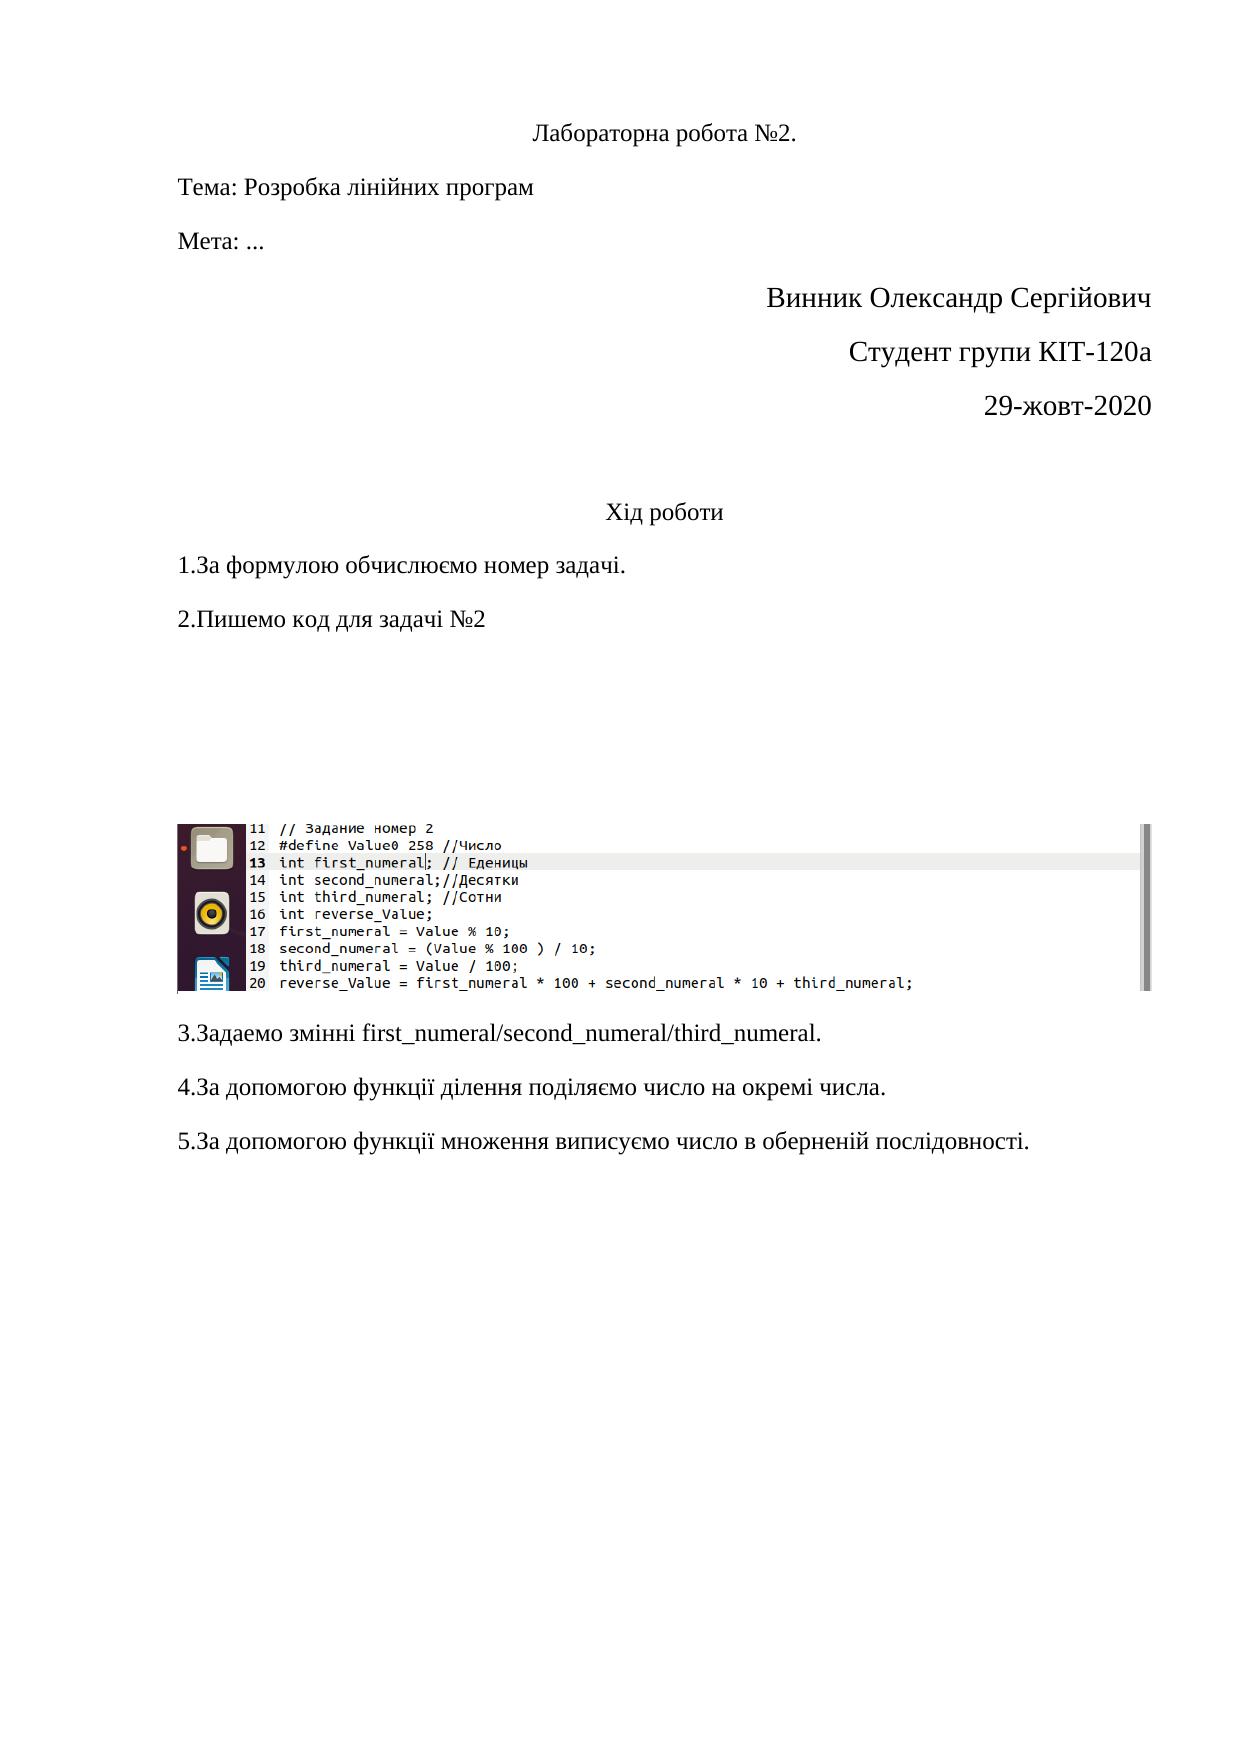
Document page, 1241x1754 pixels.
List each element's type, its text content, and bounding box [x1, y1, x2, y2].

text Хід роботи [177, 497, 1152, 525]
text Лабораторна робота №2. [177, 118, 1152, 147]
text Мета: ... [177, 226, 1152, 254]
text Тема: Розробка лінійних програм [177, 172, 1152, 201]
text 1.За формулою обчислюємо номер задачі. [177, 551, 1152, 579]
text 4.За допомогою функції ділення поділяємо число на окремі числа. [177, 1072, 1152, 1101]
text 29-жовт-2020 [177, 388, 1152, 422]
text 2.Пишемо код для задачі №2 [177, 604, 1152, 633]
text 3.Задаемо змінні first_numeral/second_numeral/third_numeral. [177, 1018, 1152, 1047]
text Студент групи КІТ-120a [177, 334, 1152, 368]
picture [177, 658, 1152, 994]
text 5.За допомогою функції множення виписуємо число в оберненій послідовності. [177, 1126, 1152, 1155]
text Винник Олександр Сергійович [177, 280, 1152, 313]
